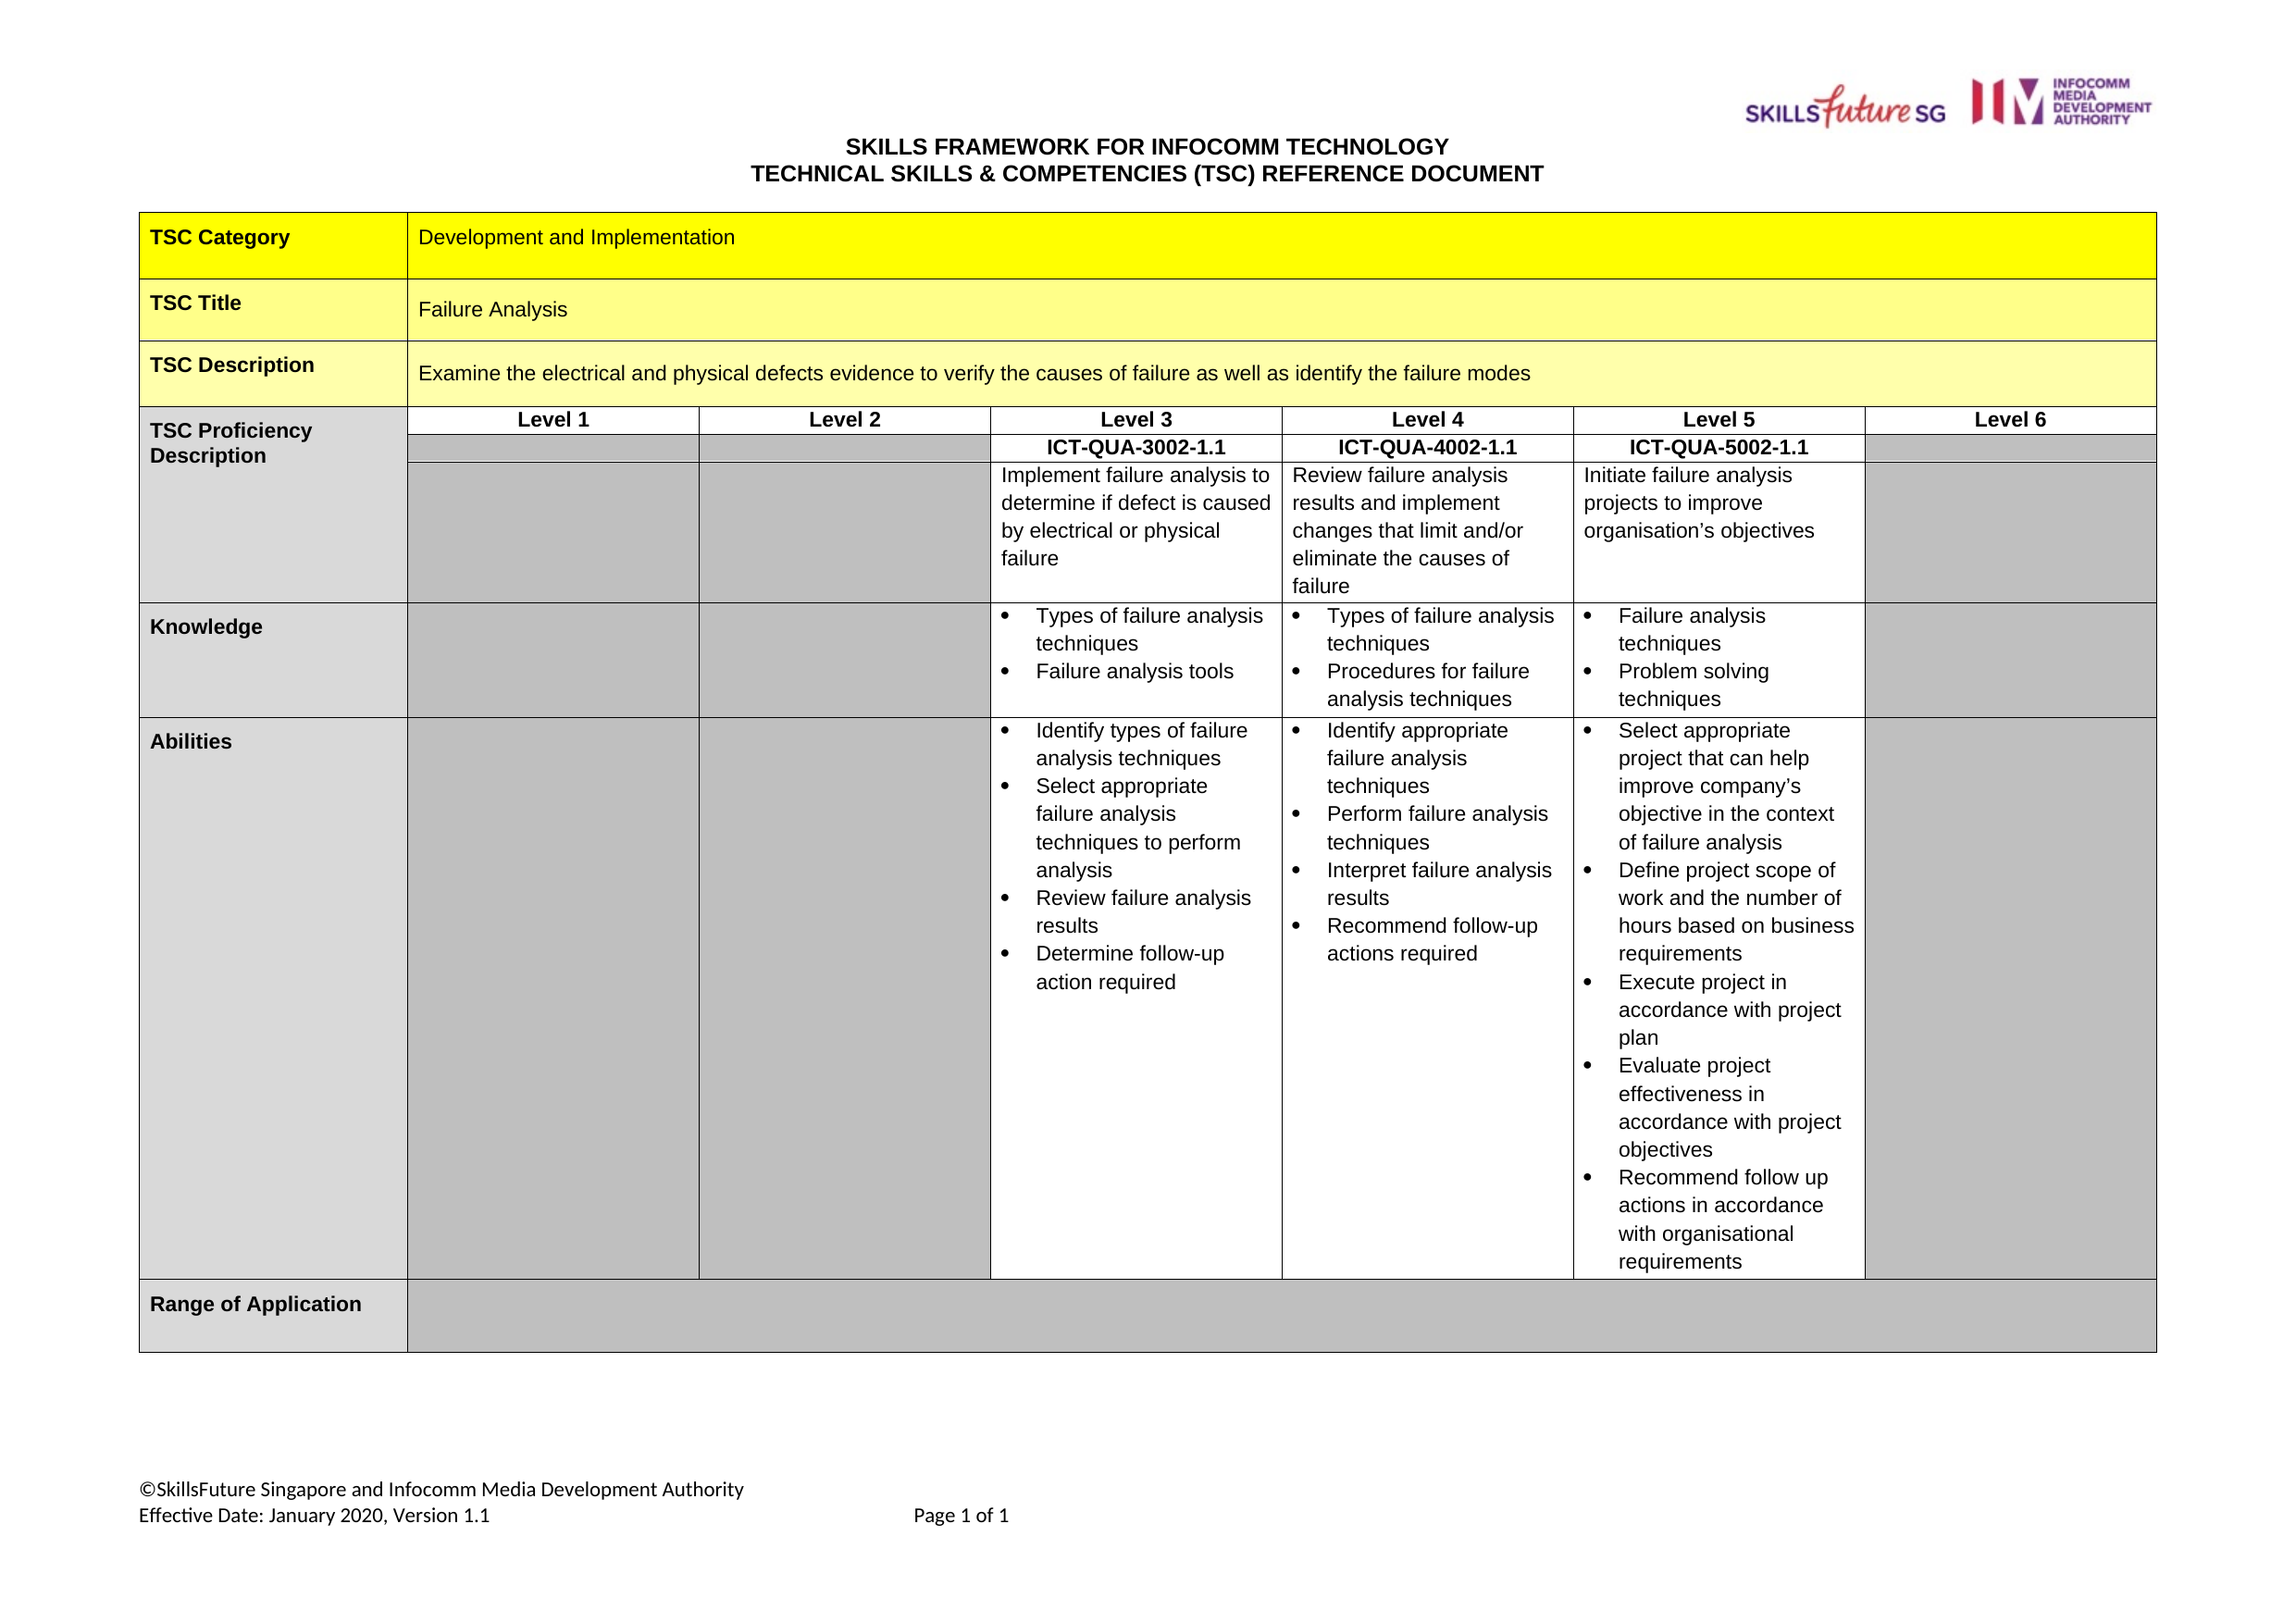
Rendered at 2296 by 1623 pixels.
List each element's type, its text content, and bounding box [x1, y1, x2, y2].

table_cell Level 3 [991, 407, 1282, 434]
table_cell Level 6 [1866, 407, 2156, 434]
table_cell [408, 1280, 2156, 1352]
table_header TSC Category [140, 213, 407, 279]
table_cell Types of failure analysis techniques Procedures for failure analysis techniques [1283, 603, 1573, 717]
table_cell TSC Description [140, 341, 407, 406]
table_cell [1866, 435, 2156, 461]
table_cell Identify appropriate failure analysis techniques Perform failure analysis techniques Interpret failure analysis results Recommend follow-up actions required [1283, 718, 1573, 1279]
table_cell TSC Title [140, 279, 407, 340]
table_cell Level 4 [1283, 407, 1573, 434]
table_cell Identify types of failure analysis techniques Select appropriate failure analysis techniques to perform analysis Review failure analysis results Determine follow-up action required [991, 718, 1282, 1279]
table_cell [408, 463, 699, 602]
table_cell Types of failure analysis techniques Failure analysis tools [991, 603, 1282, 717]
table_cell ICT-QUA-3002-1.1 [991, 435, 1282, 461]
table_cell Select appropriate project that can help improve company’s objective in the context of failure analysis Define project scope of work and the number of hours based on business requirements Execute project in accordance with project plan Evaluate project effectiveness in accordance with project objectives Recommend follow up actions in accordance with organisational requirements [1574, 718, 1865, 1279]
table_cell [700, 718, 990, 1279]
table_cell Knowledge [140, 603, 407, 717]
table_cell TSC Proficiency Description [140, 407, 407, 602]
table_cell Level 5 [1574, 407, 1865, 434]
table_cell Level 2 [700, 407, 990, 434]
table_cell [408, 435, 699, 461]
table_cell Range of Application [140, 1280, 407, 1352]
table_cell Implement failure analysis to determine if defect is caused by electrical or physical failure [991, 463, 1282, 602]
table_cell [1866, 603, 2156, 717]
table_cell Abilities [140, 718, 407, 1279]
table_cell [408, 718, 699, 1279]
table_cell Review failure analysis results and implement changes that limit and/or eliminate the causes of failure [1283, 463, 1573, 602]
table_cell Failure Analysis [408, 279, 2156, 340]
table_cell [1866, 463, 2156, 602]
table_header Development and Implementation [408, 213, 2156, 279]
table_cell Failure analysis techniques Problem solving techniques [1574, 603, 1865, 717]
picture [1742, 69, 2157, 133]
table_cell [700, 463, 990, 602]
table_cell [1866, 718, 2156, 1279]
table_cell [700, 435, 990, 461]
table_cell Initiate failure analysis projects to improve organisation’s objectives [1574, 463, 1865, 602]
table_cell ICT-QUA-4002-1.1 [1283, 435, 1573, 461]
table_cell [700, 603, 990, 717]
table_cell ICT-QUA-5002-1.1 [1574, 435, 1865, 461]
table_cell Level 1 [408, 407, 699, 434]
table_cell [408, 603, 699, 717]
table_cell Examine the electrical and physical defects evidence to verify the causes of failure as well as identify the failure modes [408, 341, 2156, 406]
